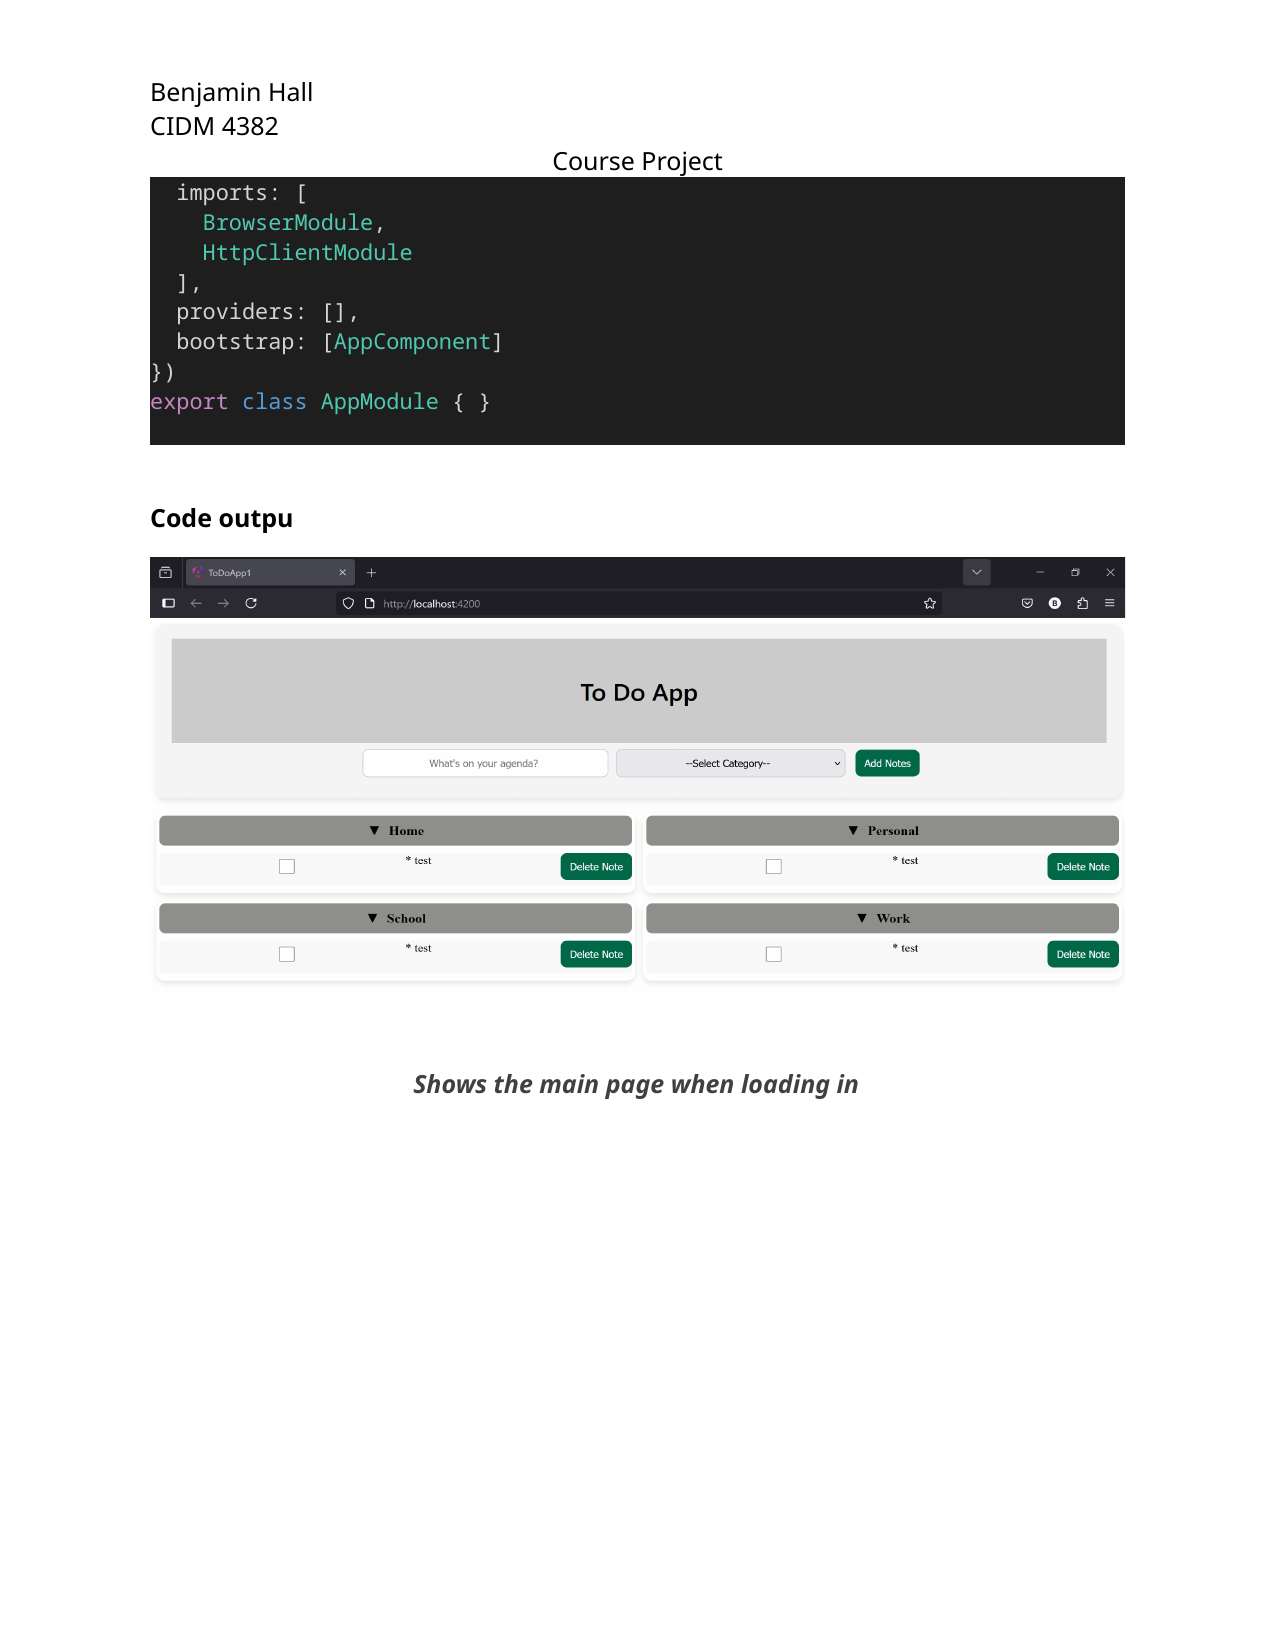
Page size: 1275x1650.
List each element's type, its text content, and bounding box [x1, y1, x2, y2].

text BrowserModule, [150, 207, 1125, 237]
text providers: [], [150, 296, 1125, 326]
text }) [150, 356, 1125, 386]
text Shows the main page when loading in [150, 1067, 1125, 1101]
text ], [150, 267, 1125, 296]
picture [150, 557, 1125, 1045]
text bootstrap: [AppComponent] [150, 326, 1125, 356]
text imports: [ [150, 177, 1125, 207]
text Code outpu [150, 501, 1125, 535]
text HttpClientModule [150, 237, 1125, 267]
text export class AppModule { } [150, 386, 1125, 416]
